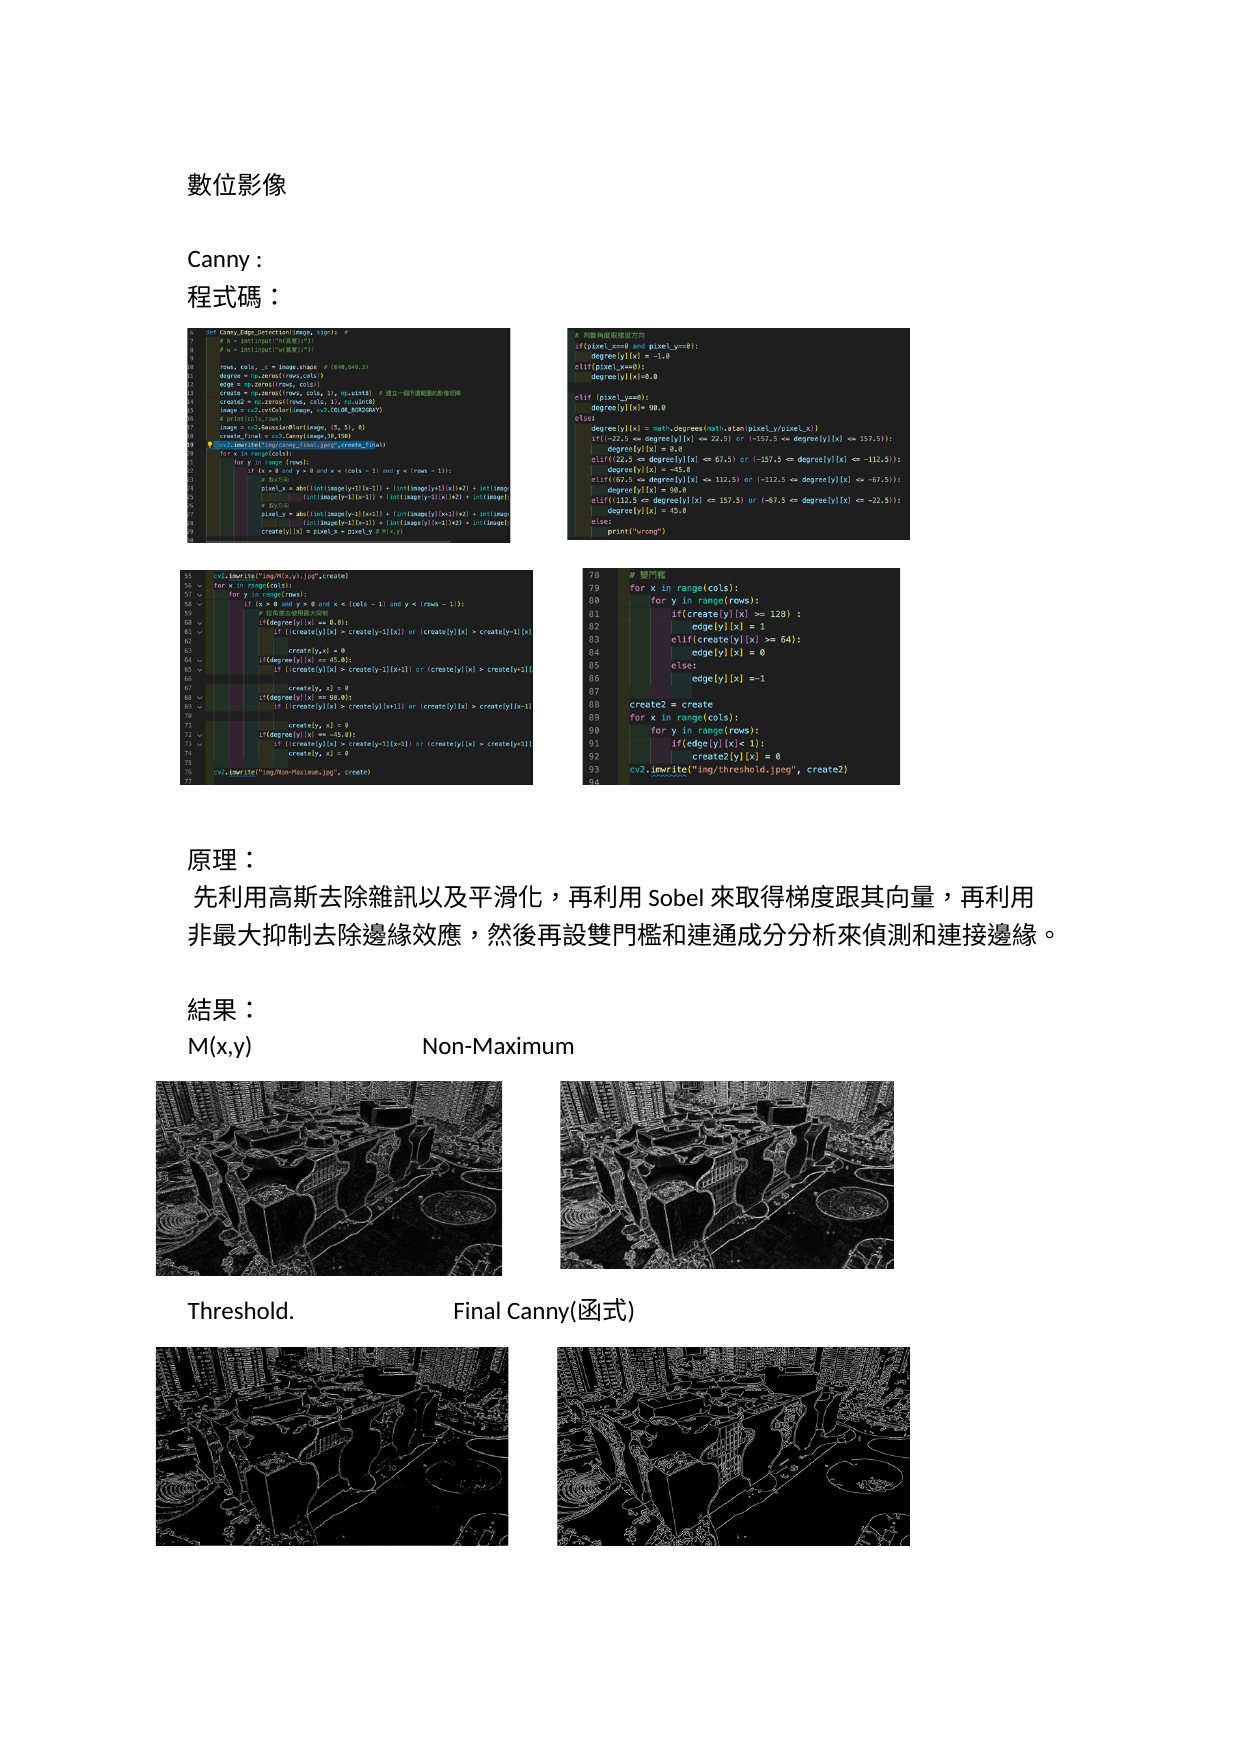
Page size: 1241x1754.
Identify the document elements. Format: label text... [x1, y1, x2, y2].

text 數位影像 [187, 164, 1053, 202]
picture [180, 570, 533, 785]
text 程式碼： [187, 277, 1053, 314]
picture [567, 328, 910, 540]
picture [187, 328, 511, 543]
picture [582, 568, 901, 785]
text Threshold. Final Canny(函式) [187, 1289, 1053, 1327]
text 結果： [187, 989, 1053, 1027]
picture [155, 1347, 509, 1546]
text 先利用高斯去除雜訊以及平滑化，再利用Sobel 來取得梯度跟其向量，再利用非最大抑制去除邊緣效應，然後再設雙門檻和連通成分分析來偵測和連接邊緣。 [187, 877, 1053, 952]
text Canny : [187, 239, 1053, 277]
picture [155, 1081, 503, 1276]
text M(x,y) Non-Maximum [187, 1027, 1053, 1064]
text 原理： [187, 839, 1053, 877]
picture [560, 1081, 894, 1269]
picture [557, 1347, 910, 1546]
